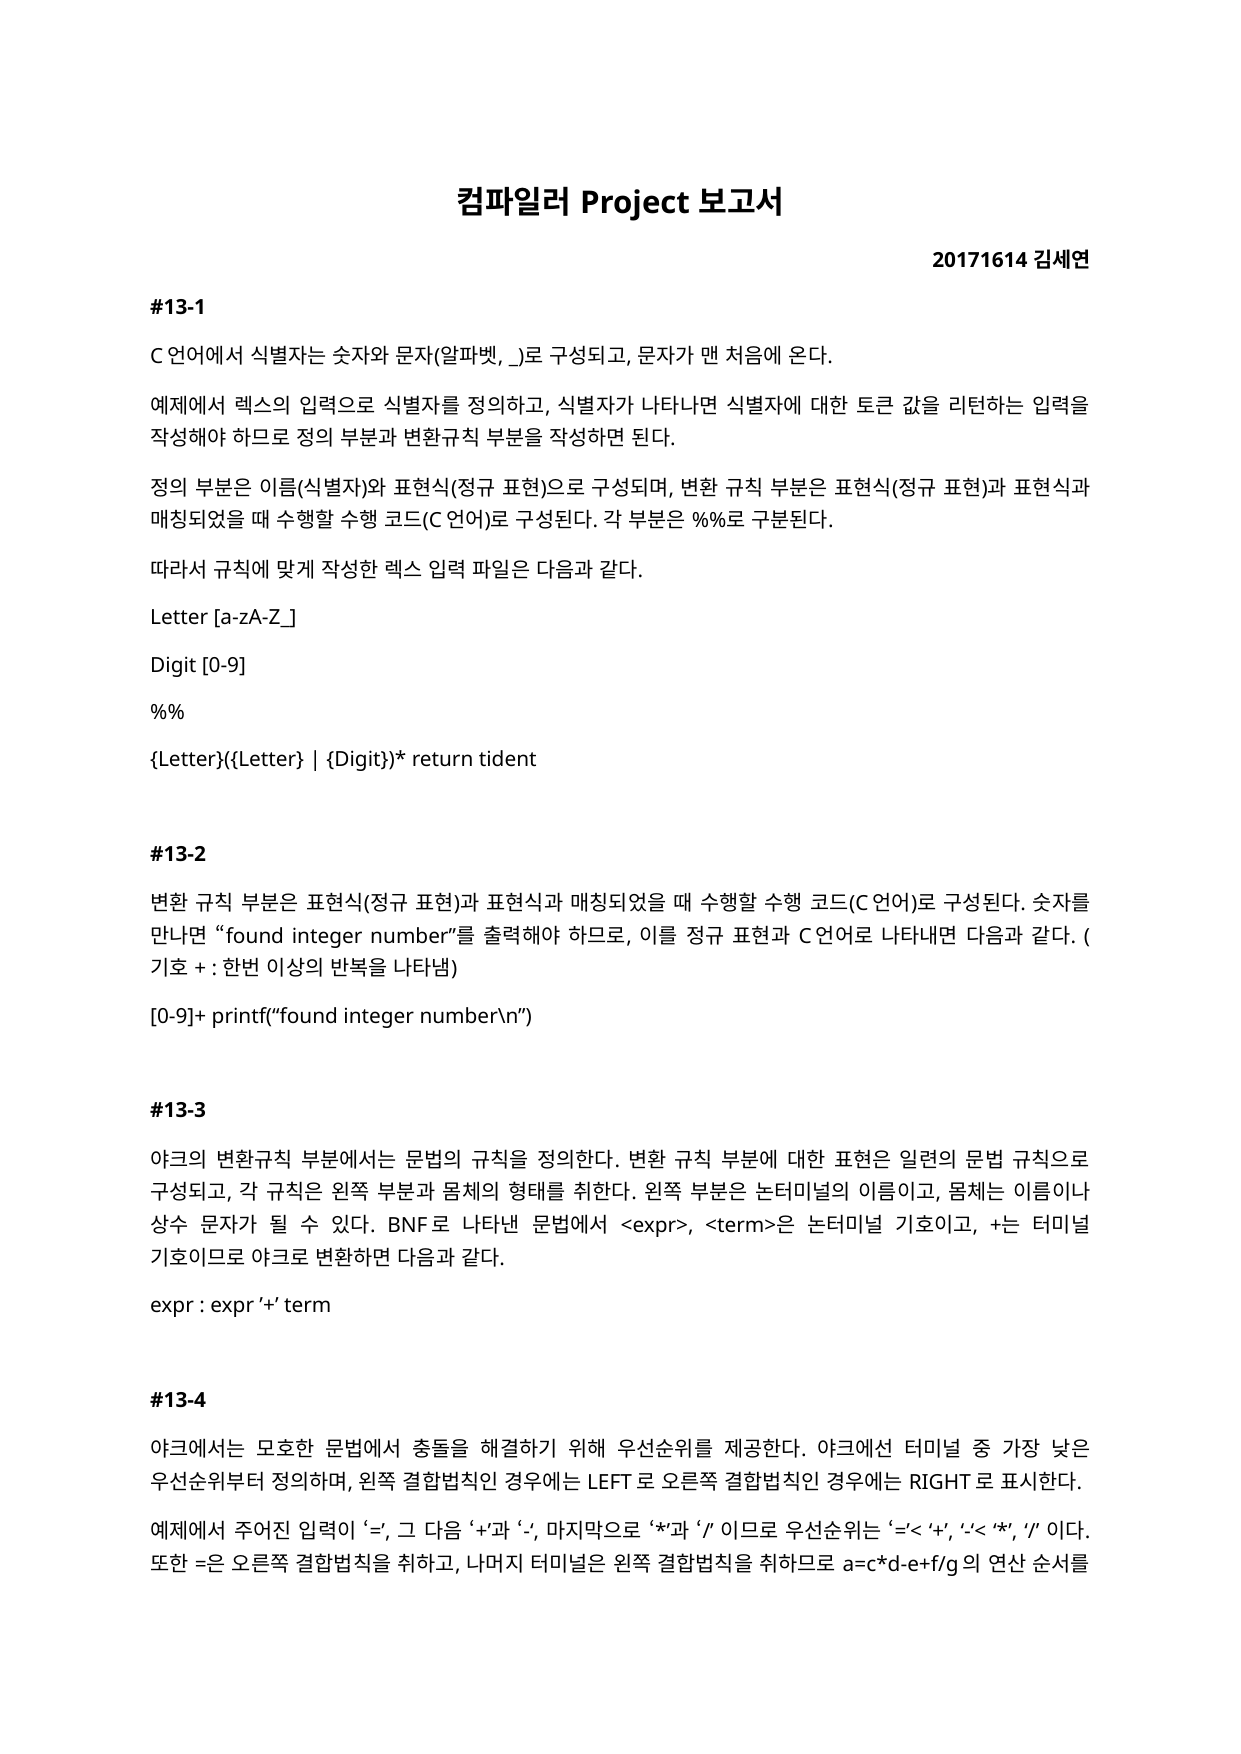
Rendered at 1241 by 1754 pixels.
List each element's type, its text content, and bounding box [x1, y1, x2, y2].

text 야크의 변환규칙 부분에서는 문법의 규칙을 정의한다. 변환 규칙 부분에 대한 표현은 일련의 문법 규칙으로 구성되고, 각 규칙은 왼쪽 부분과 몸체의 형태를 취한다. 왼쪽 부분은 논터미널의 이름이고, 몸체는 이름이나 상수 문자가 될 수 있다. BNF로 나타낸 문법에서 <expr>, <term>은 논터미널 기호이고, +는 터미널 기호이므로 야크로 변환하면 다음과 같다. [150, 1143, 1090, 1271]
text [150, 1514, 1090, 1577]
text [0-9]+ printf(“found integer number\n”) [150, 1001, 1090, 1029]
text Digit [0-9] [150, 650, 1090, 678]
text 20171614 김세연 [150, 243, 1090, 273]
text #13-3 [150, 1096, 1090, 1124]
text Letter [a-zA-Z_] [150, 602, 1090, 631]
text 변환 규칙 부분은 표현식(정규 표현)과 표현식과 매칭되었을 때 수행할 수행 코드(C언어)로 구성된다. 숫자를 만나면 “found integer number”를 출력해야 하므로, 이를 정규 표현과 C언어로 나타내면 다음과 같다. (기호 + : 한번 이상의 반복을 나타냄) [150, 886, 1090, 982]
text #13-1 [150, 292, 1090, 321]
text 야크에서는 모호한 문법에서 충돌을 해결하기 위해 우선순위를 제공한다. 야크에선 터미널 중 가장 낮은 우선순위부터 정의하며, 왼쪽 결합법칙인 경우에는 LEFT로 오른쪽 결합법칙인 경우에는 RIGHT로 표시한다. [150, 1432, 1090, 1495]
text #13-4 [150, 1385, 1090, 1413]
text %% [150, 697, 1090, 725]
text 예제에서 렉스의 입력으로 식별자를 정의하고, 식별자가 나타나면 식별자에 대한 토큰 값을 리턴하는 입력을 작성해야 하므로 정의 부분과 변환규칙 부분을 작성하면 된다. [150, 389, 1090, 452]
text expr : expr ’+’ term [150, 1290, 1090, 1319]
text C언어에서 식별자는 숫자와 문자(알파벳, _)로 구성되고, 문자가 맨 처음에 온다. [150, 339, 1090, 370]
text {Letter}({Letter} | {Digit})* return tident [150, 744, 1090, 773]
text 정의 부분은 이름(식별자)와 표현식(정규 표현)으로 구성되며, 변환 규칙 부분은 표현식(정규 표현)과 표현식과 매칭되었을 때 수행할 수행 코드(C언어)로 구성된다. 각 부분은 %%로 구분된다. [150, 471, 1090, 534]
text 컴파일러 Project 보고서 [150, 177, 1090, 223]
text #13-2 [150, 839, 1090, 867]
text 따라서 규칙에 맞게 작성한 렉스 입력 파일은 다음과 같다. [150, 553, 1090, 583]
